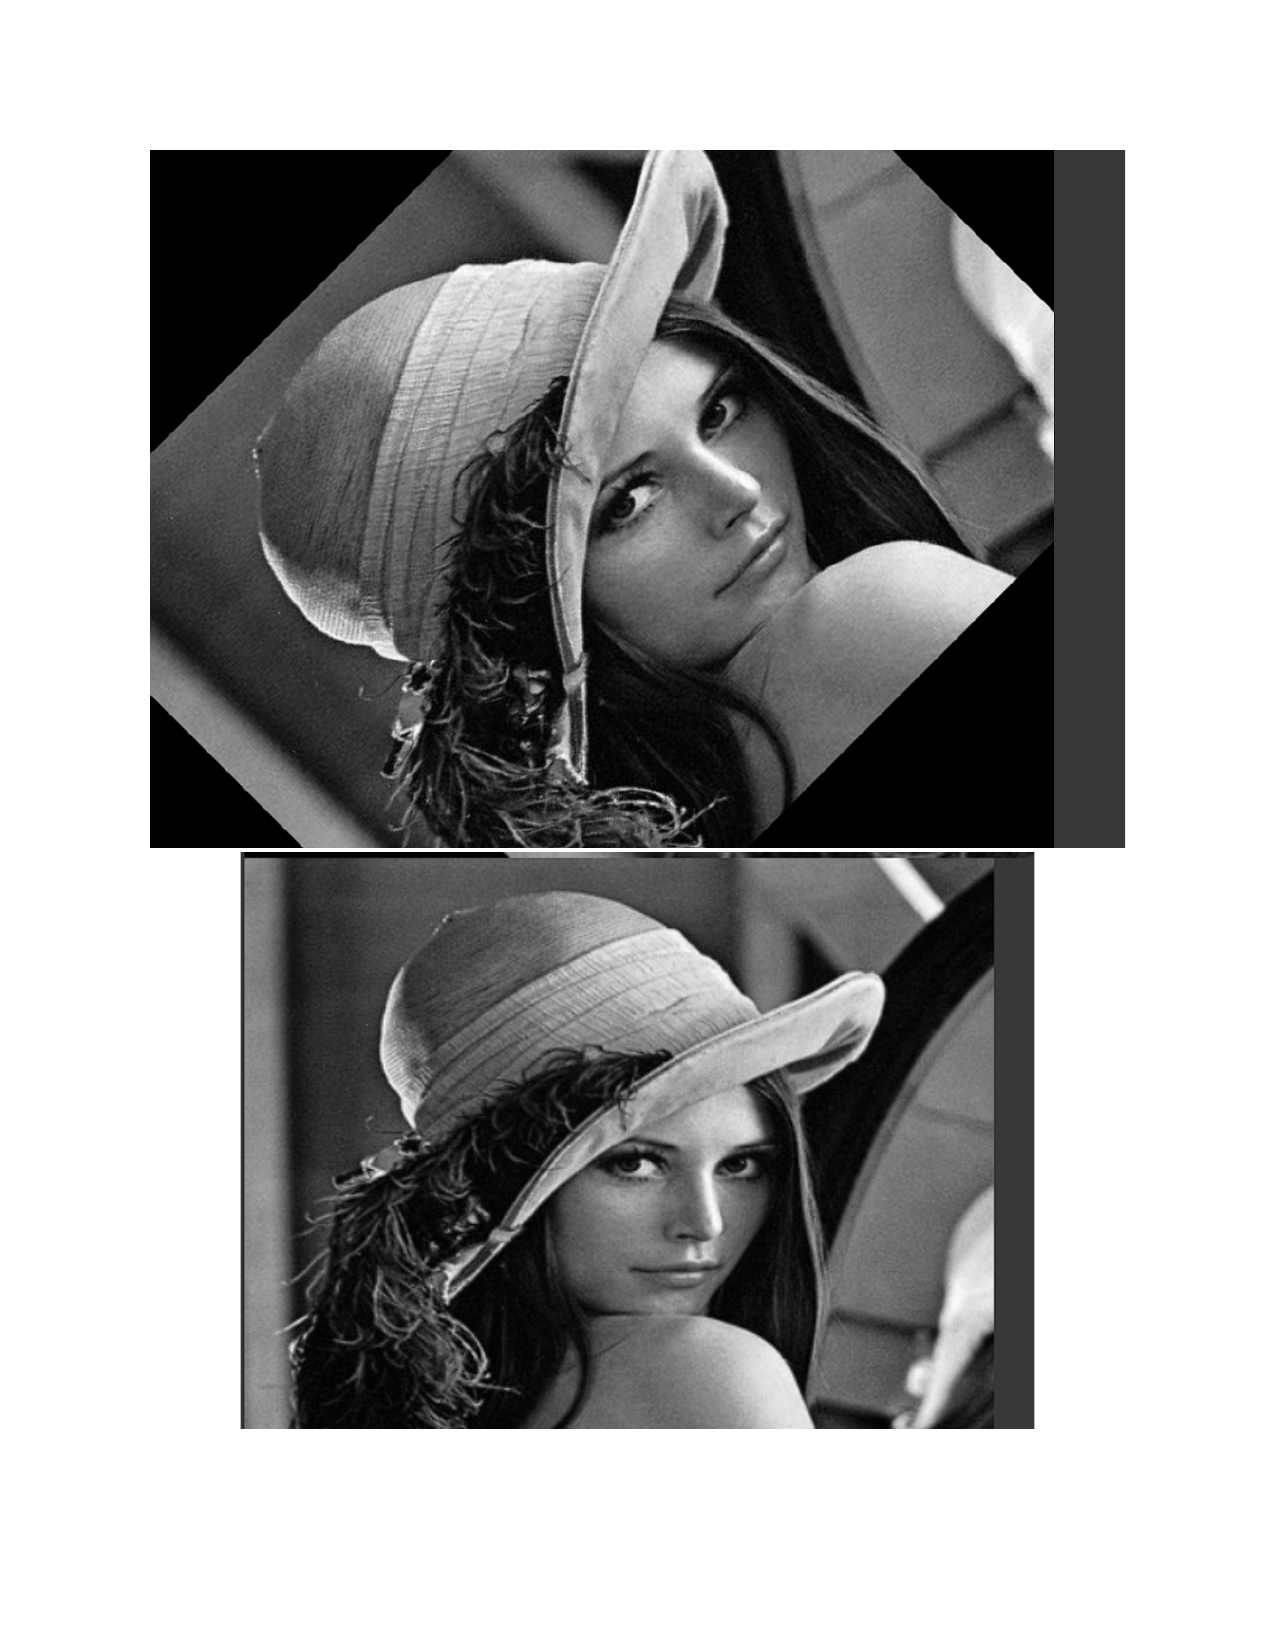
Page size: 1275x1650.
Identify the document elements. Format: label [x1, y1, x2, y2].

picture [150, 150, 1125, 848]
picture [240, 852, 1035, 1429]
